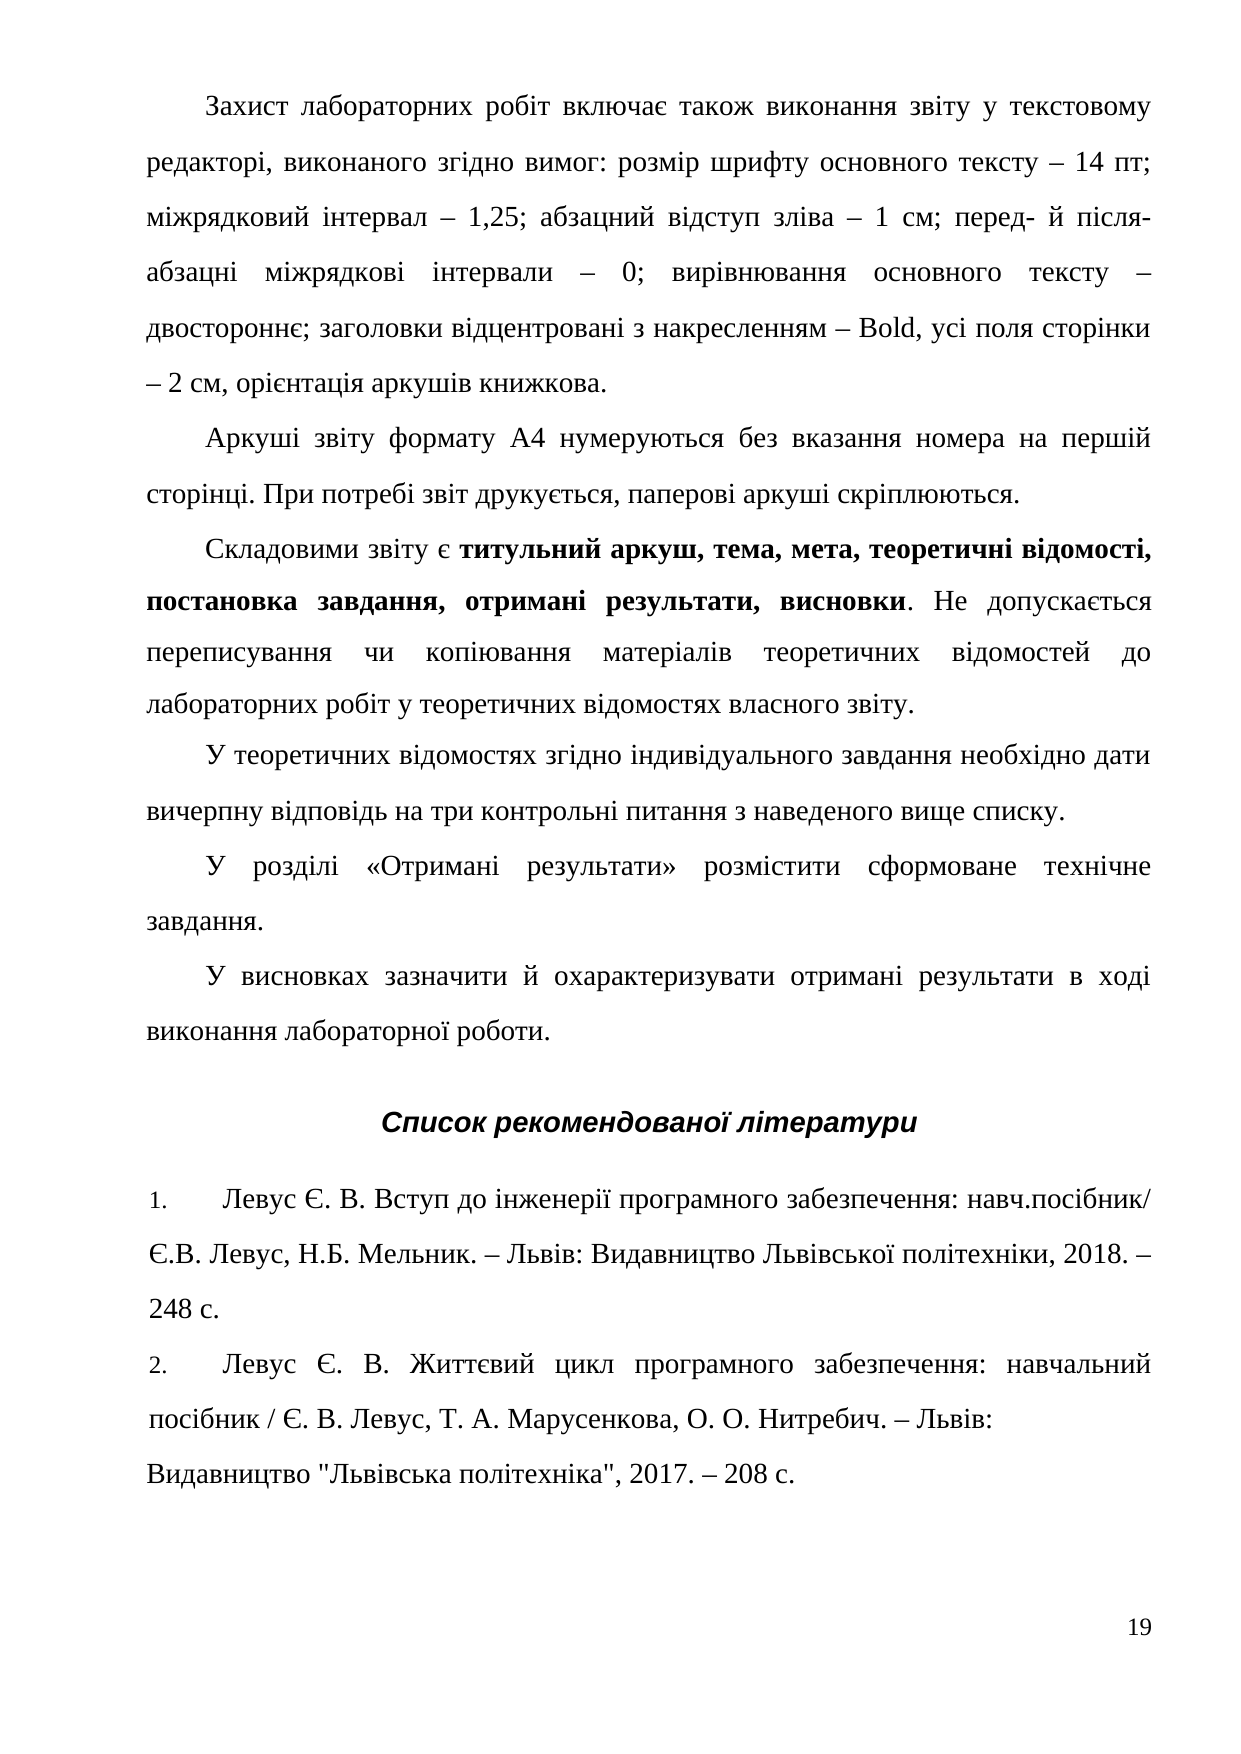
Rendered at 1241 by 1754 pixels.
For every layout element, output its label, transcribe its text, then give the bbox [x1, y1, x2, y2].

list Левус Є. В. Життєвий цикл програмного забезпечення: навчальний посібник / Є. В. Левус, Т. А. Марусенкова, О. О. Нитребич. – Львів: [148, 1346, 1152, 1435]
text У теоретичних відомостях згідно індивідуального завдання необхідно дати вичерпну відповідь на три контрольні питання з наведеного вище списку. [146, 737, 1152, 826]
text Список рекомендованої літератури [147, 1105, 1151, 1138]
text Складовими звіту є титульний аркуш, тема, мета, теоретичні відомості, постановка завдання, отримані результати, висновки. Не допускається переписування чи копіювання матеріалів теоретичних відомостей до лабораторних робіт у теоретичних відомостях власного звіту. [146, 531, 1152, 719]
text Аркуші звіту формату А4 нумеруються без вказання номера на першій сторінці. При потребі звіт друкується, паперові аркуші скріплюються. [146, 420, 1152, 509]
text У висновках зазначити й охарактеризувати отримані результати в ході виконання лабораторної роботи. [146, 958, 1152, 1047]
list Левус Є. В. Вступ до інженерії програмного забезпечення: навч.посібник/ Є.В. Левус, Н.Б. Мельник. – Львів: Видавництво Львівської політехніки, 2018. – 248 с. [148, 1181, 1152, 1324]
text Видавництво "Львівська політехніка", 2017. – 208 c. [146, 1457, 1152, 1490]
text Захист лабораторних робіт включає також виконання звіту у текстовому редакторі, виконаного згідно вимог: розмір шрифту основного тексту – 14 пт; міжрядковий інтервал – 1,25; абзацний відступ зліва – 1 см; перед- й після- абзацні міжрядкові інтервали – 0; вирівнювання основного тексту – двостороннє; заголовки відцентровані з накресленням – Bold, усі поля сторінки – 2 см, орієнтація аркушів книжкова. [146, 88, 1152, 399]
text У розділі «Отримані результати» розмістити сформоване технічне завдання. [146, 848, 1152, 937]
